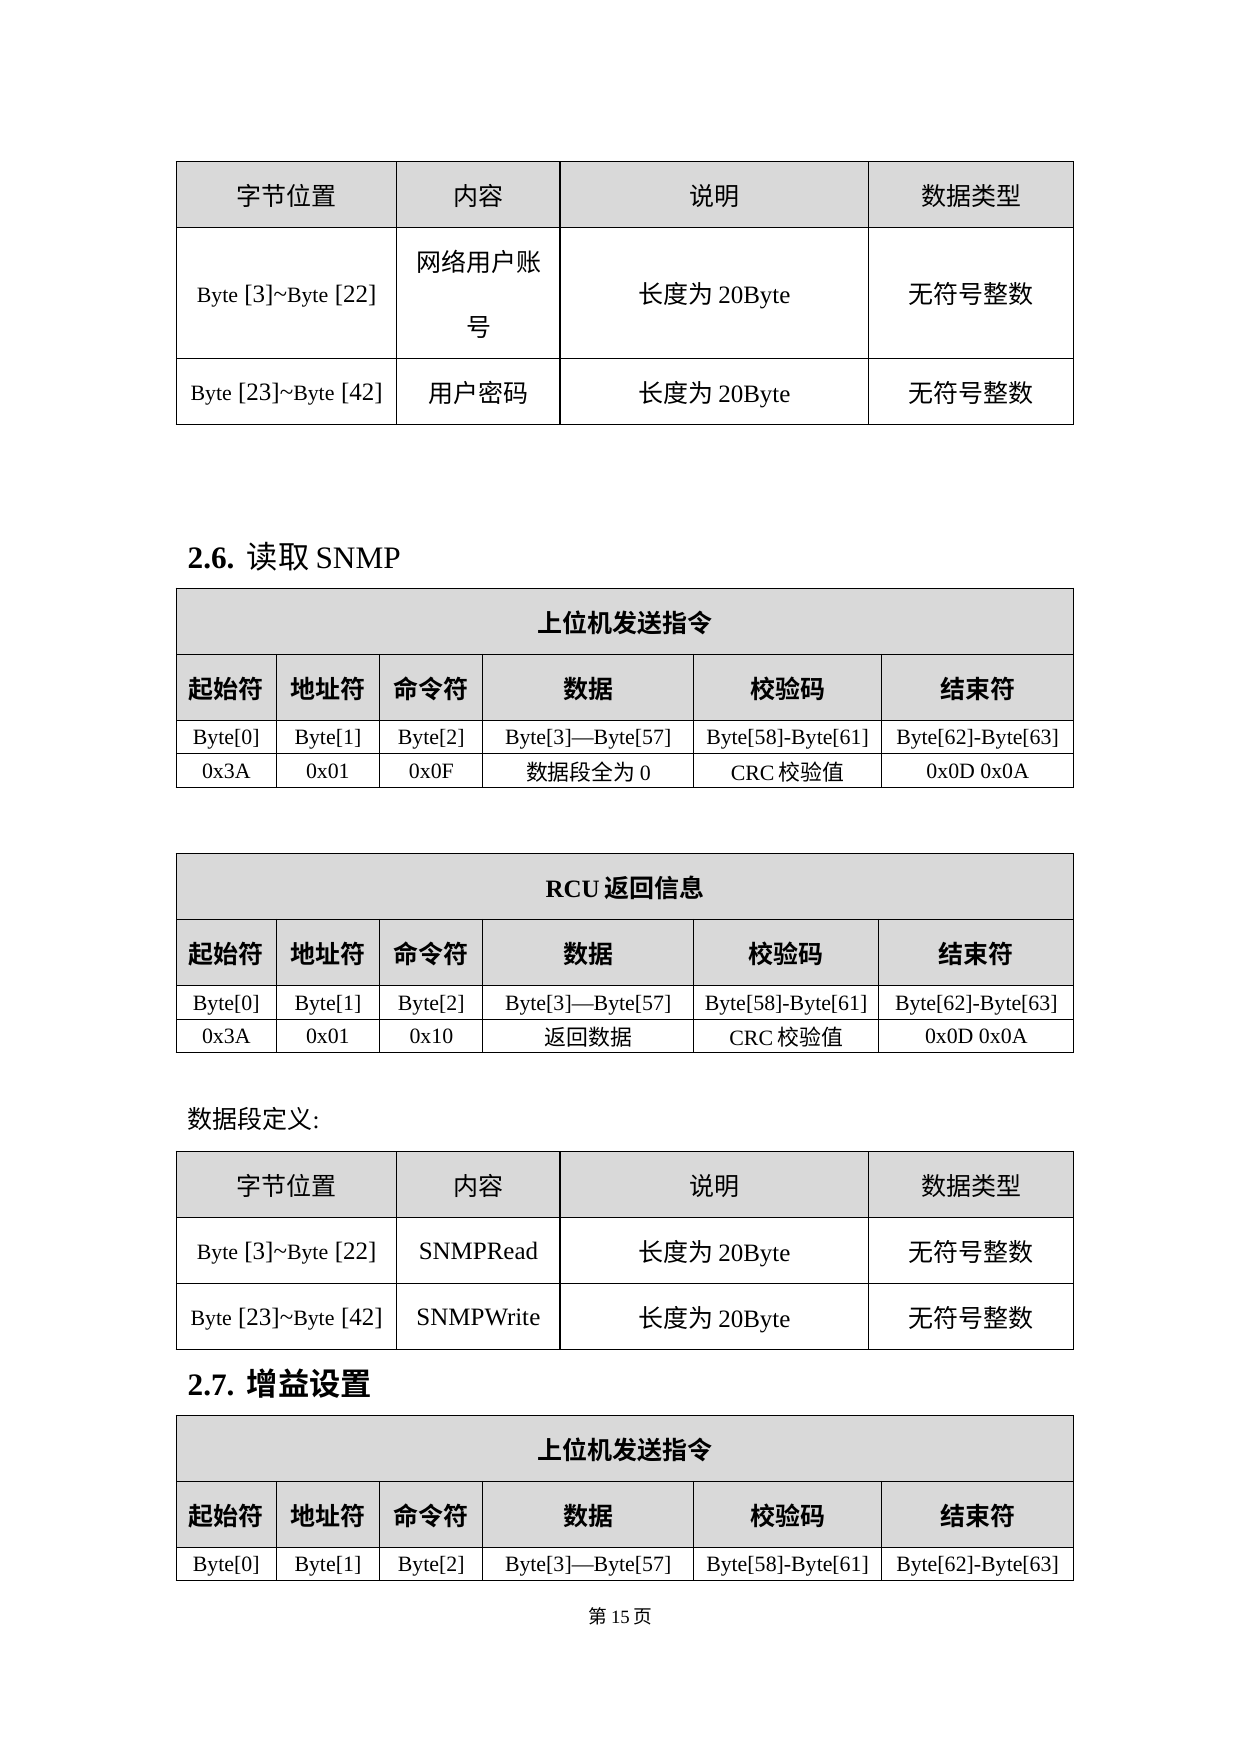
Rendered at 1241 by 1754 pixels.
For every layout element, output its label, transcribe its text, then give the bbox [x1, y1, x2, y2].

table_cell Byte[58]-Byte[61] [694, 1548, 881, 1580]
table_cell Byte[1] [277, 721, 379, 753]
table_cell 0x0D 0x0A [879, 1020, 1073, 1052]
table_cell Byte[3]—Byte[57] [483, 1548, 693, 1580]
table_cell 命令符 [380, 1482, 482, 1547]
table_cell 结束符 [879, 920, 1073, 985]
table_cell 命令符 [380, 920, 482, 985]
table_cell Byte[3]—Byte[57] [483, 721, 693, 753]
table_cell Byte[1] [277, 1548, 379, 1580]
table_cell 结束符 [882, 655, 1073, 720]
table_header 字节位置 [177, 1152, 396, 1217]
table_header 内容 [397, 162, 559, 227]
table_cell 地址符 [277, 920, 379, 985]
table_cell 长度为20Byte [561, 228, 868, 358]
table_header 说明 [561, 1152, 868, 1217]
table_cell 起始符 [177, 1482, 276, 1547]
table_cell Byte[62]-Byte[63] [879, 986, 1073, 1018]
table_cell Byte [3]~Byte [22] [177, 1218, 396, 1283]
table_cell 无符号整数 [869, 359, 1073, 424]
table_cell 校验码 [694, 920, 878, 985]
table_cell Byte[0] [177, 986, 276, 1018]
table_cell 无符号整数 [869, 228, 1073, 358]
table_cell Byte[2] [380, 1548, 482, 1580]
table_cell 长度为20Byte [561, 359, 868, 424]
table_cell 命令符 [380, 655, 482, 720]
table_cell 0x01 [277, 1020, 379, 1052]
table_cell 无符号整数 [869, 1284, 1073, 1349]
table_cell 数据 [483, 655, 693, 720]
table_cell 地址符 [277, 1482, 379, 1547]
table_header 上位机发送指令 [177, 1416, 1073, 1481]
table_cell 0x10 [380, 1020, 482, 1052]
table_cell SNMPWrite [397, 1284, 559, 1349]
table_cell 返回数据 [483, 1020, 693, 1052]
table_cell Byte[1] [277, 986, 379, 1018]
table_header RCU返回信息 [177, 854, 1073, 919]
table_cell Byte[2] [380, 721, 482, 753]
table_cell Byte[58]-Byte[61] [694, 721, 881, 753]
table_cell Byte[62]-Byte[63] [882, 1548, 1073, 1580]
table_cell Byte [3]~Byte [22] [177, 228, 396, 358]
table_cell 校验码 [694, 1482, 881, 1547]
table_cell Byte [23]~Byte [42] [177, 359, 396, 424]
table_cell 用户密码 [397, 359, 559, 424]
table_cell 数据 [483, 1482, 693, 1547]
table_cell 无符号整数 [869, 1218, 1073, 1283]
table_cell 0x0F [380, 754, 482, 787]
table_cell 数据段全为0 [483, 754, 693, 787]
table_cell CRC校验值 [694, 754, 881, 787]
table_cell 0x3A [177, 754, 276, 787]
table_cell SNMPRead [397, 1218, 559, 1283]
table_cell 起始符 [177, 655, 276, 720]
table_header 内容 [397, 1152, 559, 1217]
table_cell Byte[3]—Byte[57] [483, 986, 693, 1018]
table_cell Byte[0] [177, 1548, 276, 1580]
table_header 上位机发送指令 [177, 589, 1073, 654]
table_cell 0x0D 0x0A [882, 754, 1073, 787]
list 读取SNMP [187, 523, 1053, 588]
table_cell Byte[62]-Byte[63] [882, 721, 1073, 753]
table_cell 校验码 [694, 655, 881, 720]
table_header 数据类型 [869, 1152, 1073, 1217]
list 增益设置 [187, 1350, 1053, 1415]
table_cell 结束符 [882, 1482, 1073, 1547]
table_cell 0x3A [177, 1020, 276, 1052]
table_cell Byte[58]-Byte[61] [694, 986, 878, 1018]
table_header 字节位置 [177, 162, 396, 227]
table_cell 网络用户账号 [397, 228, 559, 358]
table_header 说明 [561, 162, 868, 227]
table_cell 地址符 [277, 655, 379, 720]
table_cell 数据 [483, 920, 693, 985]
table_cell 长度为20Byte [561, 1284, 868, 1349]
table_cell CRC校验值 [694, 1020, 878, 1052]
table_cell 0x01 [277, 754, 379, 787]
table_cell 长度为20Byte [561, 1218, 868, 1283]
table_cell 起始符 [177, 920, 276, 985]
table_cell Byte[0] [177, 721, 276, 753]
table_header 数据类型 [869, 162, 1073, 227]
table_cell Byte[2] [380, 986, 482, 1018]
text 数据段定义: [187, 1086, 1053, 1151]
table_cell Byte [23]~Byte [42] [177, 1284, 396, 1349]
